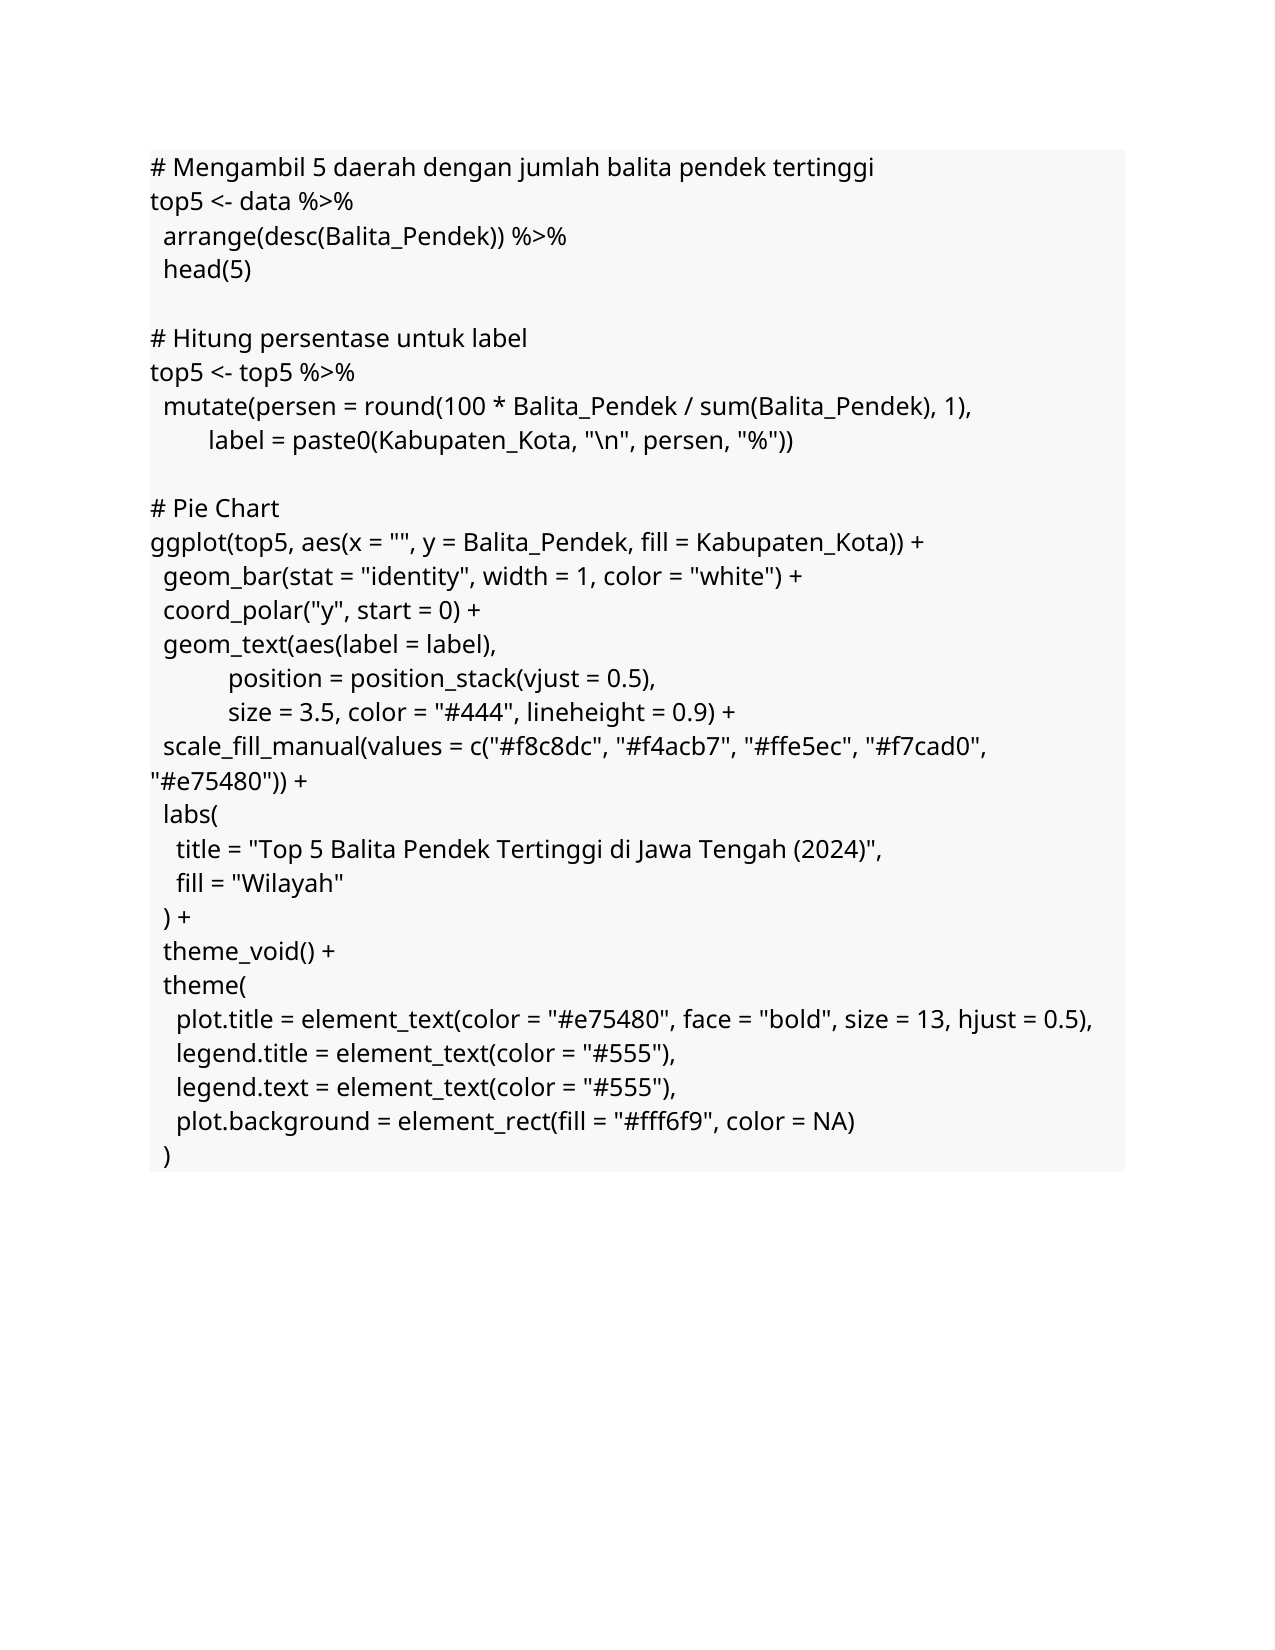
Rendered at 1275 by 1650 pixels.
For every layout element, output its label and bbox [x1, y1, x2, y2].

text [150, 150, 1125, 1172]
